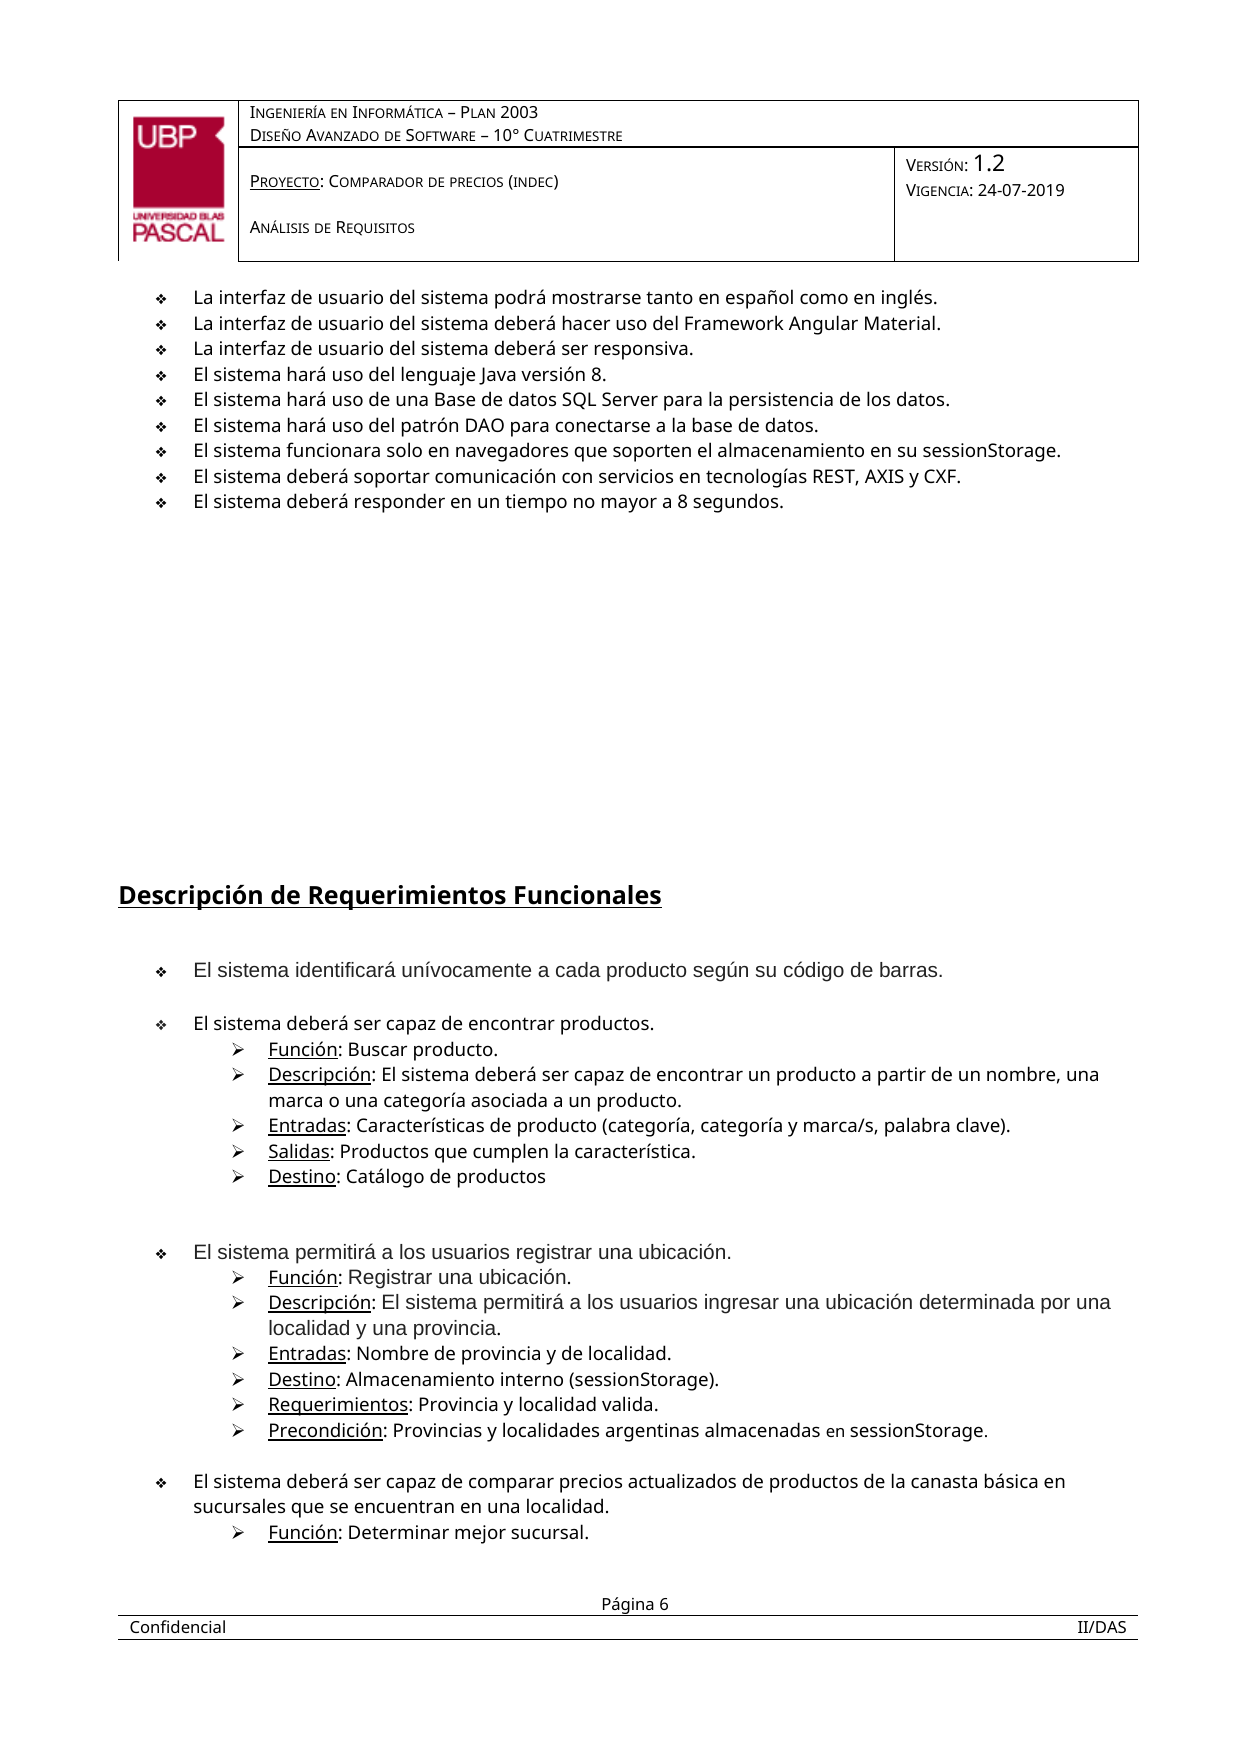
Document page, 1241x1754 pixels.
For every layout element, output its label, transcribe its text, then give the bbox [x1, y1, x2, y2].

list El sistema deberá soportar comunicación con servicios en tecnologías REST, AXIS y CXF. [156, 463, 1152, 489]
list Descripción: El sistema deberá ser capaz de encontrar un producto a partir de un nombre, una marca o una categoría asociada a un producto. [231, 1062, 1152, 1113]
list El sistema hará uso del lenguaje Java versión 8. [156, 361, 1152, 387]
subtitle Descripción de Requerimientos Funcionales [118, 878, 1152, 912]
list El sistema hará uso del patrón DAO para conectarse a la base de datos. [156, 412, 1152, 438]
list El sistema identificará unívocamente a cada producto según su código de barras. [156, 957, 1152, 981]
list El sistema deberá ser capaz de encontrar productos. [156, 1011, 1152, 1036]
list El sistema hará uso de una Base de datos SQL Server para la persistencia de los datos. [156, 387, 1152, 412]
list La interfaz de usuario del sistema deberá hacer uso del Framework Angular Material. [156, 310, 1152, 336]
list La interfaz de usuario del sistema podrá mostrarse tanto en español como en inglés. [156, 285, 1152, 310]
list El sistema deberá ser capaz de comparar precios actualizados de productos de la canasta básica en sucursales que se encuentran en una localidad. [156, 1468, 1152, 1519]
list Función: Determinar mejor sucursal. [231, 1519, 1152, 1545]
list Destino: Catálogo de productos [231, 1164, 1152, 1189]
list Salidas: Productos que cumplen la característica. [231, 1138, 1152, 1164]
list Destino: Almacenamiento interno (sessionStorage). [231, 1366, 1152, 1392]
list El sistema permitirá a los usuarios registrar una ubicación. [156, 1240, 1152, 1264]
list Función: Buscar producto. [231, 1036, 1152, 1062]
list Función: Registrar una ubicación. [231, 1264, 1152, 1290]
list Descripción: El sistema permitirá a los usuarios ingresar una ubicación determinada por una localidad y una provincia. [231, 1290, 1152, 1341]
list Entradas: Nombre de provincia y de localidad. [231, 1341, 1152, 1366]
list El sistema funcionara solo en navegadores que soporten el almacenamiento en su sessionStorage. [156, 438, 1152, 463]
list Entradas: Características de producto (categoría, categoría y marca/s, palabra clave). [231, 1113, 1152, 1138]
picture [132, 116, 225, 245]
list Precondición: Provincias y localidades argentinas almacenadas en sessionStorage. [231, 1417, 1152, 1443]
list El sistema deberá responder en un tiempo no mayor a 8 segundos. [156, 489, 1152, 514]
list La interfaz de usuario del sistema deberá ser responsiva. [156, 336, 1152, 361]
list Requerimientos: Provincia y localidad valida. [231, 1392, 1152, 1417]
